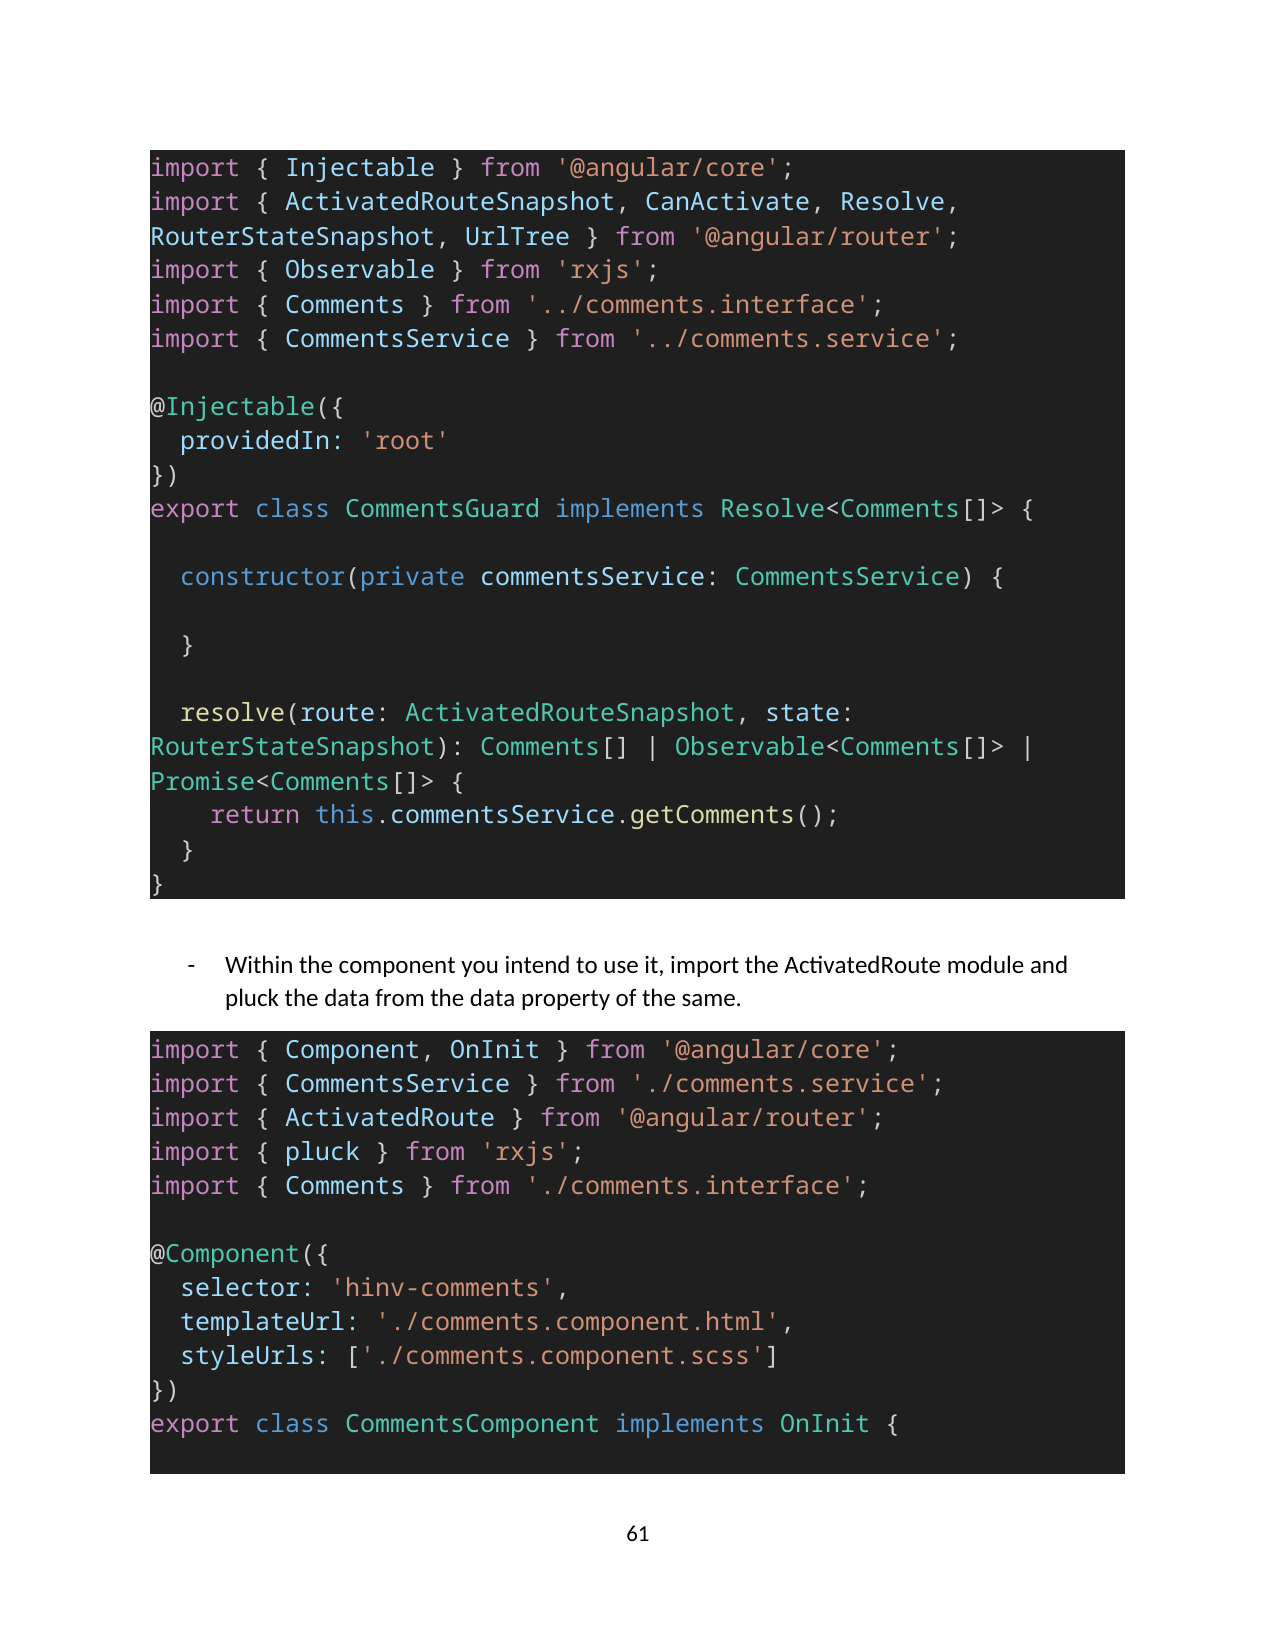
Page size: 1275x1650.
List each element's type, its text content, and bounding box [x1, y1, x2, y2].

text resolve(route: ActivatedRouteSnapshot, state: RouterStateSnapshot): Comments[] | Observable<Comments[]> | Promise<Comments[]> { [150, 695, 1125, 797]
text }) [150, 1372, 1125, 1406]
text return this.commentsService.getComments(); [150, 797, 1125, 831]
text }) [150, 457, 1125, 491]
text import { Component, OnInit } from '@angular/core'; [150, 1031, 1125, 1066]
text @Component({ [150, 1236, 1125, 1270]
text import { CommentsService } from '../comments.service'; [150, 320, 1125, 354]
text export class CommentsGuard implements Resolve<Comments[]> { [150, 491, 1125, 525]
text export class CommentsComponent implements OnInit { [150, 1406, 1125, 1440]
text } [150, 627, 1125, 661]
text import { Comments } from './comments.interface'; [150, 1168, 1125, 1202]
text import { Comments } from '../comments.interface'; [150, 286, 1125, 320]
text import { ActivatedRouteSnapshot, CanActivate, Resolve, RouterStateSnapshot, UrlTree } from '@angular/router'; [150, 184, 1125, 252]
text import { Injectable } from '@angular/core'; [150, 150, 1125, 184]
text import { ActivatedRoute } from '@angular/router'; [150, 1099, 1125, 1134]
text } [150, 865, 1125, 899]
text styleUrls: ['./comments.component.scss'] [150, 1338, 1125, 1372]
text } [150, 831, 1125, 865]
text import { CommentsService } from './comments.service'; [150, 1066, 1125, 1099]
text import { pluck } from 'rxjs'; [150, 1134, 1125, 1168]
text templateUrl: './comments.component.html', [150, 1304, 1125, 1338]
list Within the component you intend to use it, import the ActivatedRoute module and pluck the data from the data property of the same. [187, 949, 1125, 1012]
text import { Observable } from 'rxjs'; [150, 252, 1125, 286]
text constructor(private commentsService: CommentsService) { [150, 559, 1125, 593]
text @Injectable({ [150, 388, 1125, 422]
text providedIn: 'root' [150, 422, 1125, 457]
text selector: 'hinv-comments', [150, 1270, 1125, 1304]
